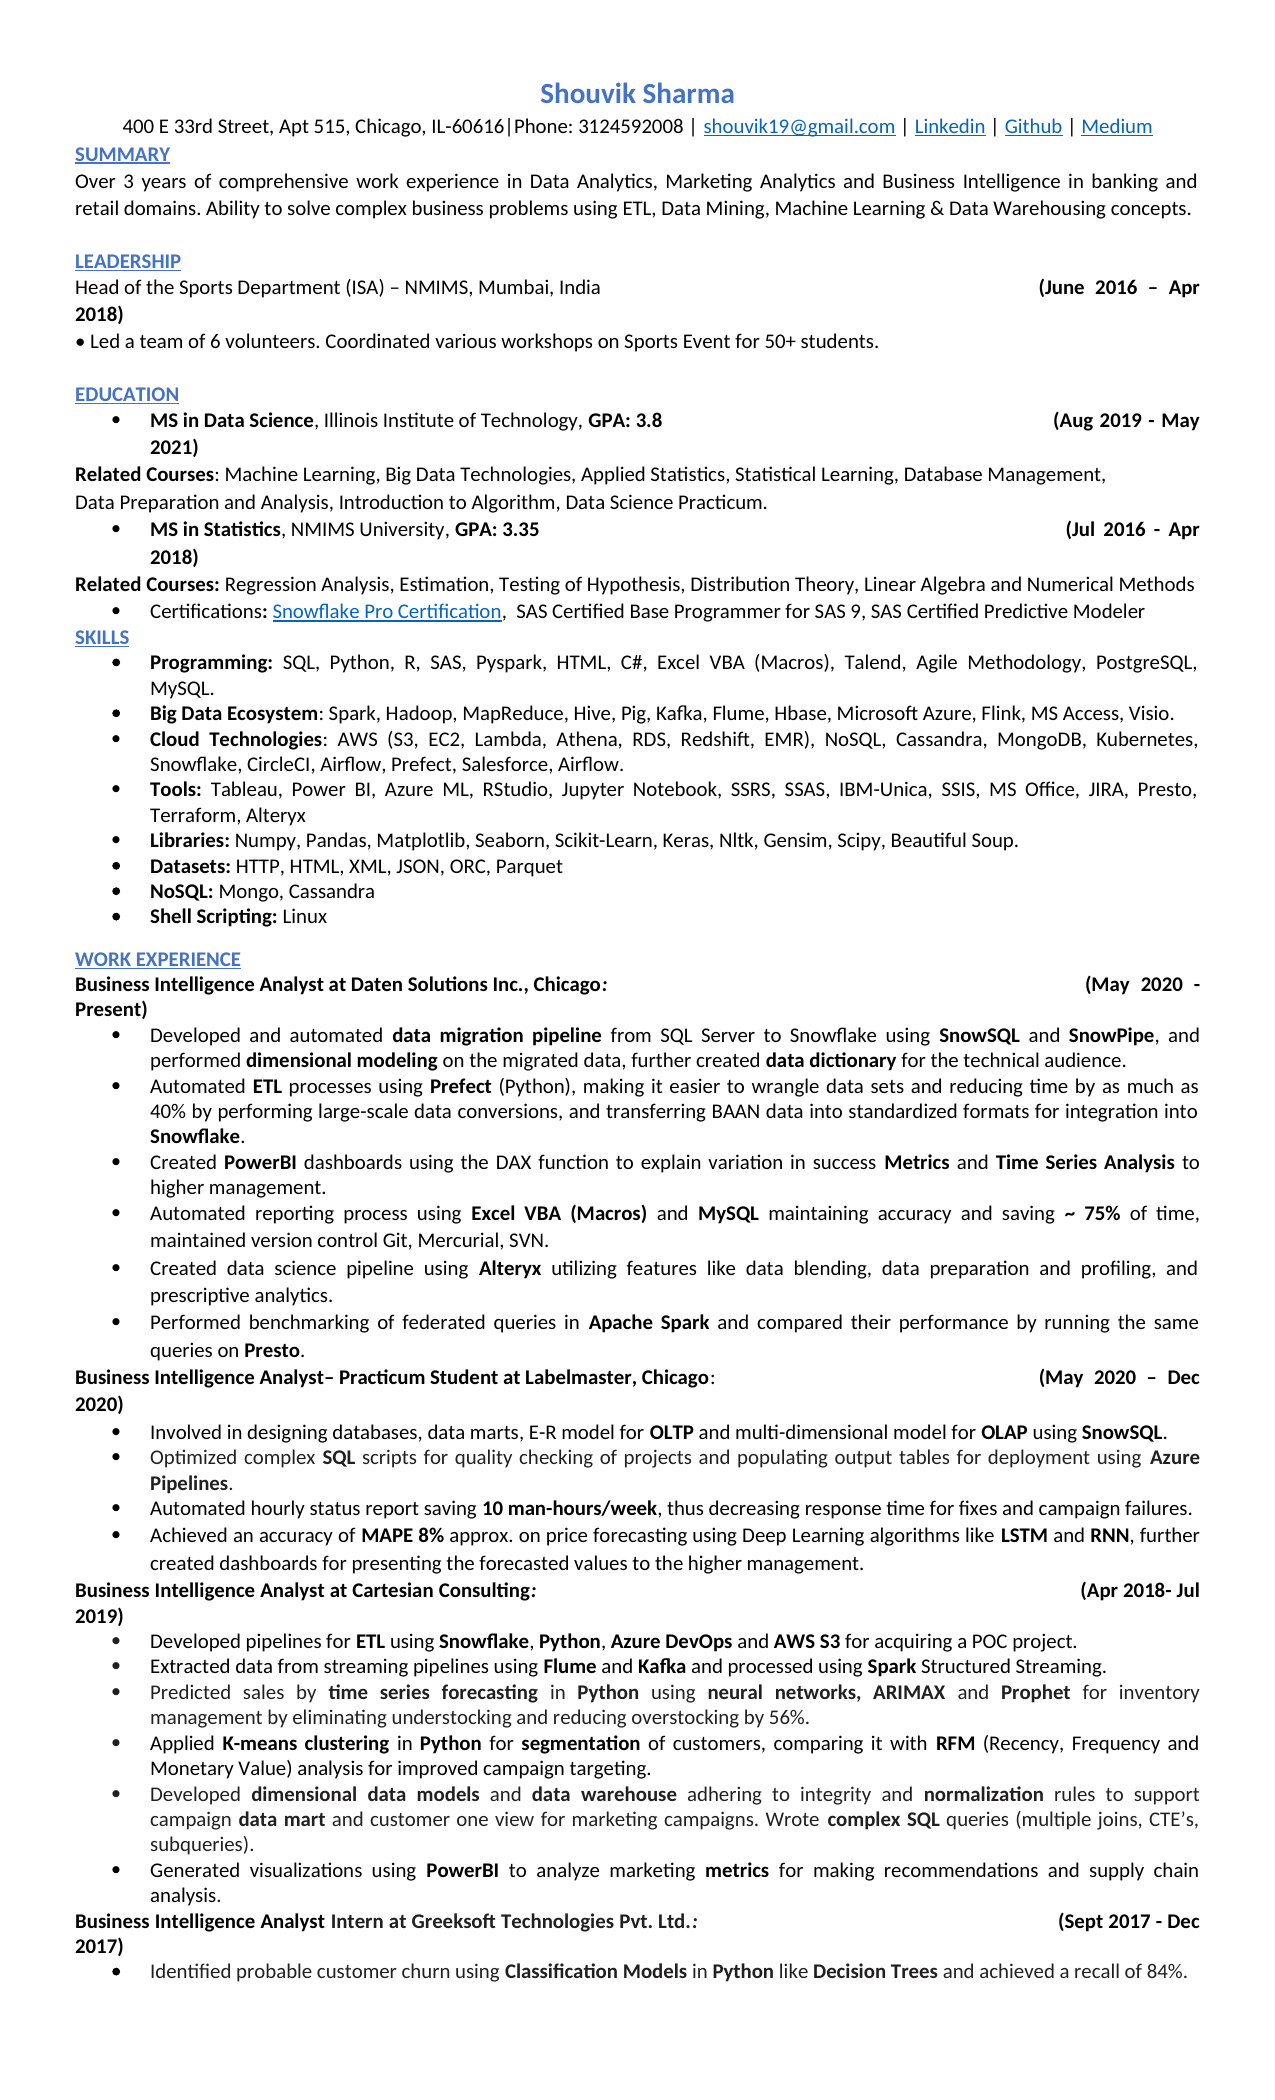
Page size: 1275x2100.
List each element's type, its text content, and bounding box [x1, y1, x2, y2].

list Identified probable customer churn using Classification Models in Python like Decision Trees and achieved a recall of 84%. [112, 1959, 1200, 1984]
list Developed pipelines for ETL using Snowflake, Python, Azure DevOps and AWS S3 for acquiring a POC project. [112, 1628, 1200, 1654]
text Related Courses: Machine Learning, Big Data Technologies, Applied Statistics, Statistical Learning, Database Management, [75, 462, 1200, 487]
text 400 E 33rd Street, Apt 515, Chicago, IL-60616|Phone: 3124592008 | shouvik19@gmail.com | Linkedin | Github | Medium [75, 113, 1200, 139]
list Applied K-means clustering in Python for segmentation of customers, comparing it with RFM (Recency, Frequency and Monetary Value) analysis for improved campaign targeting. [112, 1730, 1200, 1781]
text SUMMARY [75, 141, 1200, 166]
list MS in Statistics, NMIMS University, GPA: 3.35 (Jul 2016 - Apr 2018) [112, 516, 1200, 569]
list Certifications: Snowflake Pro Certification, SAS Certified Base Programmer for SAS 9, SAS Certified Predictive Modeler [112, 599, 1200, 624]
list Created PowerBI dashboards using the DAX function to explain variation in success Metrics and Time Series Analysis to higher management. [112, 1149, 1200, 1200]
list Cloud Technologies: AWS (S3, EC2, Lambda, Athena, RDS, Redshift, EMR), NoSQL, Cassandra, MongoDB, Kubernetes, Snowflake, CircleCI, Airflow, Prefect, Salesforce, Airflow. [112, 726, 1200, 777]
list Extracted data from streaming pipelines using Flume and Kafka and processed using Spark Structured Streaming. [112, 1654, 1200, 1679]
list Libraries: Numpy, Pandas, Matplotlib, Seaborn, Scikit-Learn, Keras, Nltk, Gensim, Scipy, Beautiful Soup. [112, 827, 1200, 853]
list Automated reporting process using Excel VBA (Macros) and MySQL maintaining accuracy and saving ~ 75% of time, maintained version control Git, Mercurial, SVN. [112, 1200, 1200, 1253]
list Big Data Ecosystem: Spark, Hadoop, MapReduce, Hive, Pig, Kafka, Flume, Hbase, Microsoft Azure, Flink, MS Access, Visio. [112, 700, 1200, 726]
text Business Intelligence Analyst– Practicum Student at Labelmaster, Chicago: (May 2020 – Dec 2020) [75, 1364, 1200, 1417]
list Predicted sales by time series forecasting in Python using neural networks, ARIMAX and Prophet for inventory management by eliminating understocking and reducing overstocking by 56%. [112, 1679, 1200, 1730]
list Developed and automated data migration pipeline from SQL Server to Snowflake using SnowSQL and SnowPipe, and performed dimensional modeling on the migrated data, further created data dictionary for the technical audience. [112, 1022, 1200, 1073]
list Performed benchmarking of federated queries in Apache Spark and compared their performance by running the same queries on Presto. [112, 1309, 1200, 1362]
list Tools: Tableau, Power BI, Azure ML, RStudio, Jupyter Notebook, SSRS, SSAS, IBM-Unica, SSIS, MS Office, JIRA, Presto, Terraform, Alteryx [112, 777, 1200, 827]
list Programming: SQL, Python, R, SAS, Pyspark, HTML, C#, Excel VBA (Macros), Talend, Agile Methodology, PostgreSQL, MySQL. [112, 649, 1200, 700]
list Shell Scripting: Linux [112, 904, 1200, 929]
text Related Courses: Regression Analysis, Estimation, Testing of Hypothesis, Distribution Theory, Linear Algebra and Numerical Methods [75, 571, 1200, 597]
text EDUCATION [75, 381, 1200, 407]
list Automated ETL processes using Prefect (Python), making it easier to wrangle data sets and reducing time by as much as 40% by performing large-scale data conversions, and transferring BAAN data into standardized formats for integration into Snowflake. [112, 1073, 1200, 1149]
list Created data science pipeline using Alteryx utilizing features like data blending, data preparation and profiling, and prescriptive analytics. [112, 1255, 1200, 1307]
text Over 3 years of comprehensive work experience in Data Analytics, Marketing Analytics and Business Intelligence in banking and retail domains. Ability to solve complex business problems using ETL, Data Mining, Machine Learning & Data Warehousing concepts. [75, 168, 1200, 221]
text Head of the Sports Department (ISA) – NMIMS, Mumbai, India (June 2016 – Apr 2018) [75, 274, 1200, 327]
text LEADERSHIP [75, 248, 1200, 274]
text WORK EXPERIENCE [75, 946, 1200, 971]
list Optimized complex SQL scripts for quality checking of projects and populating output tables for deployment using Azure Pipelines. [112, 1444, 1200, 1495]
text Shouvik Sharma [75, 75, 1200, 111]
text Business Intelligence Analyst Intern at Greeksoft Technologies Pvt. Ltd.: (Sept 2017 - Dec 2017) [75, 1908, 1200, 1959]
list MS in Data Science, Illinois Institute of Technology, GPA: 3.8 (Aug 2019 - May 2021) [112, 407, 1200, 460]
text SKILLS [75, 624, 1200, 649]
list Generated visualizations using PowerBI to analyze marketing metrics for making recommendations and supply chain analysis. [112, 1857, 1200, 1908]
text • Led a team of 6 volunteers. Coordinated various workshops on Sports Event for 50+ students. [75, 329, 1200, 354]
text Business Intelligence Analyst at Cartesian Consulting: (Apr 2018- Jul 2019) [75, 1577, 1200, 1628]
list NoSQL: Mongo, Cassandra [112, 878, 1200, 904]
list Involved in designing databases, data marts, E-R model for OLTP and multi-dimensional model for OLAP using SnowSQL. [112, 1419, 1200, 1444]
list Datasets: HTTP, HTML, XML, JSON, ORC, Parquet [112, 853, 1200, 878]
list Achieved an accuracy of MAPE 8% approx. on price forecasting using Deep Learning algorithms like LSTM and RNN, further created dashboards for presenting the forecasted values to the higher management. [112, 1523, 1200, 1576]
list Automated hourly status report saving 10 man-hours/week, thus decreasing response time for fixes and campaign failures. [112, 1495, 1200, 1521]
list Developed dimensional data models and data warehouse adhering to integrity and normalization rules to support campaign data mart and customer one view for marketing campaigns. Wrote complex SQL queries (multiple joins, CTE’s, subqueries). [112, 1781, 1200, 1857]
text Data Preparation and Analysis, Introduction to Algorithm, Data Science Practicum. [75, 489, 1200, 514]
text Business Intelligence Analyst at Daten Solutions Inc., Chicago: (May 2020 - Present) [75, 971, 1200, 1022]
